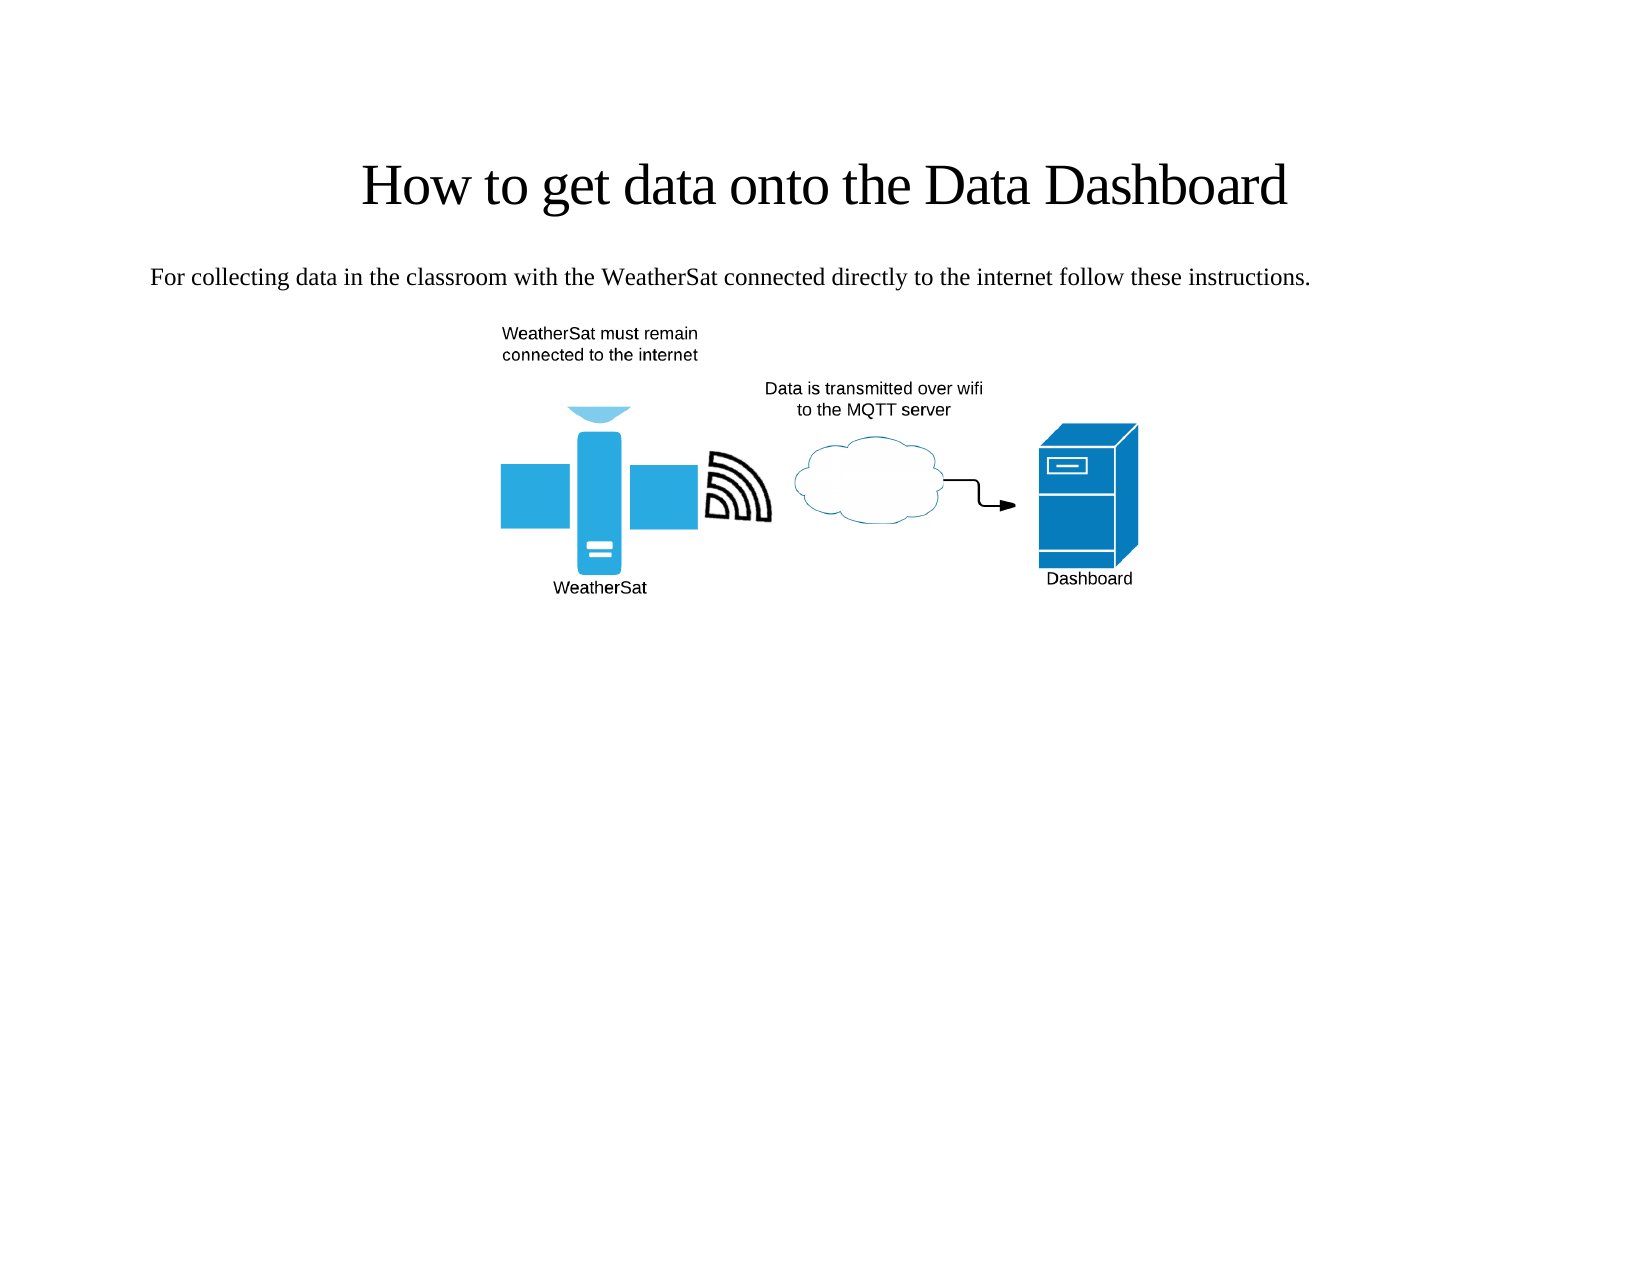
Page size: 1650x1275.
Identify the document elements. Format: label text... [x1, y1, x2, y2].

text For collecting data in the classroom with the WeatherSat connected directly to the internet follow these instructions. [150, 262, 1500, 291]
title How to get data onto the Data Dashboard [150, 150, 1500, 217]
picture [430, 307, 1220, 638]
